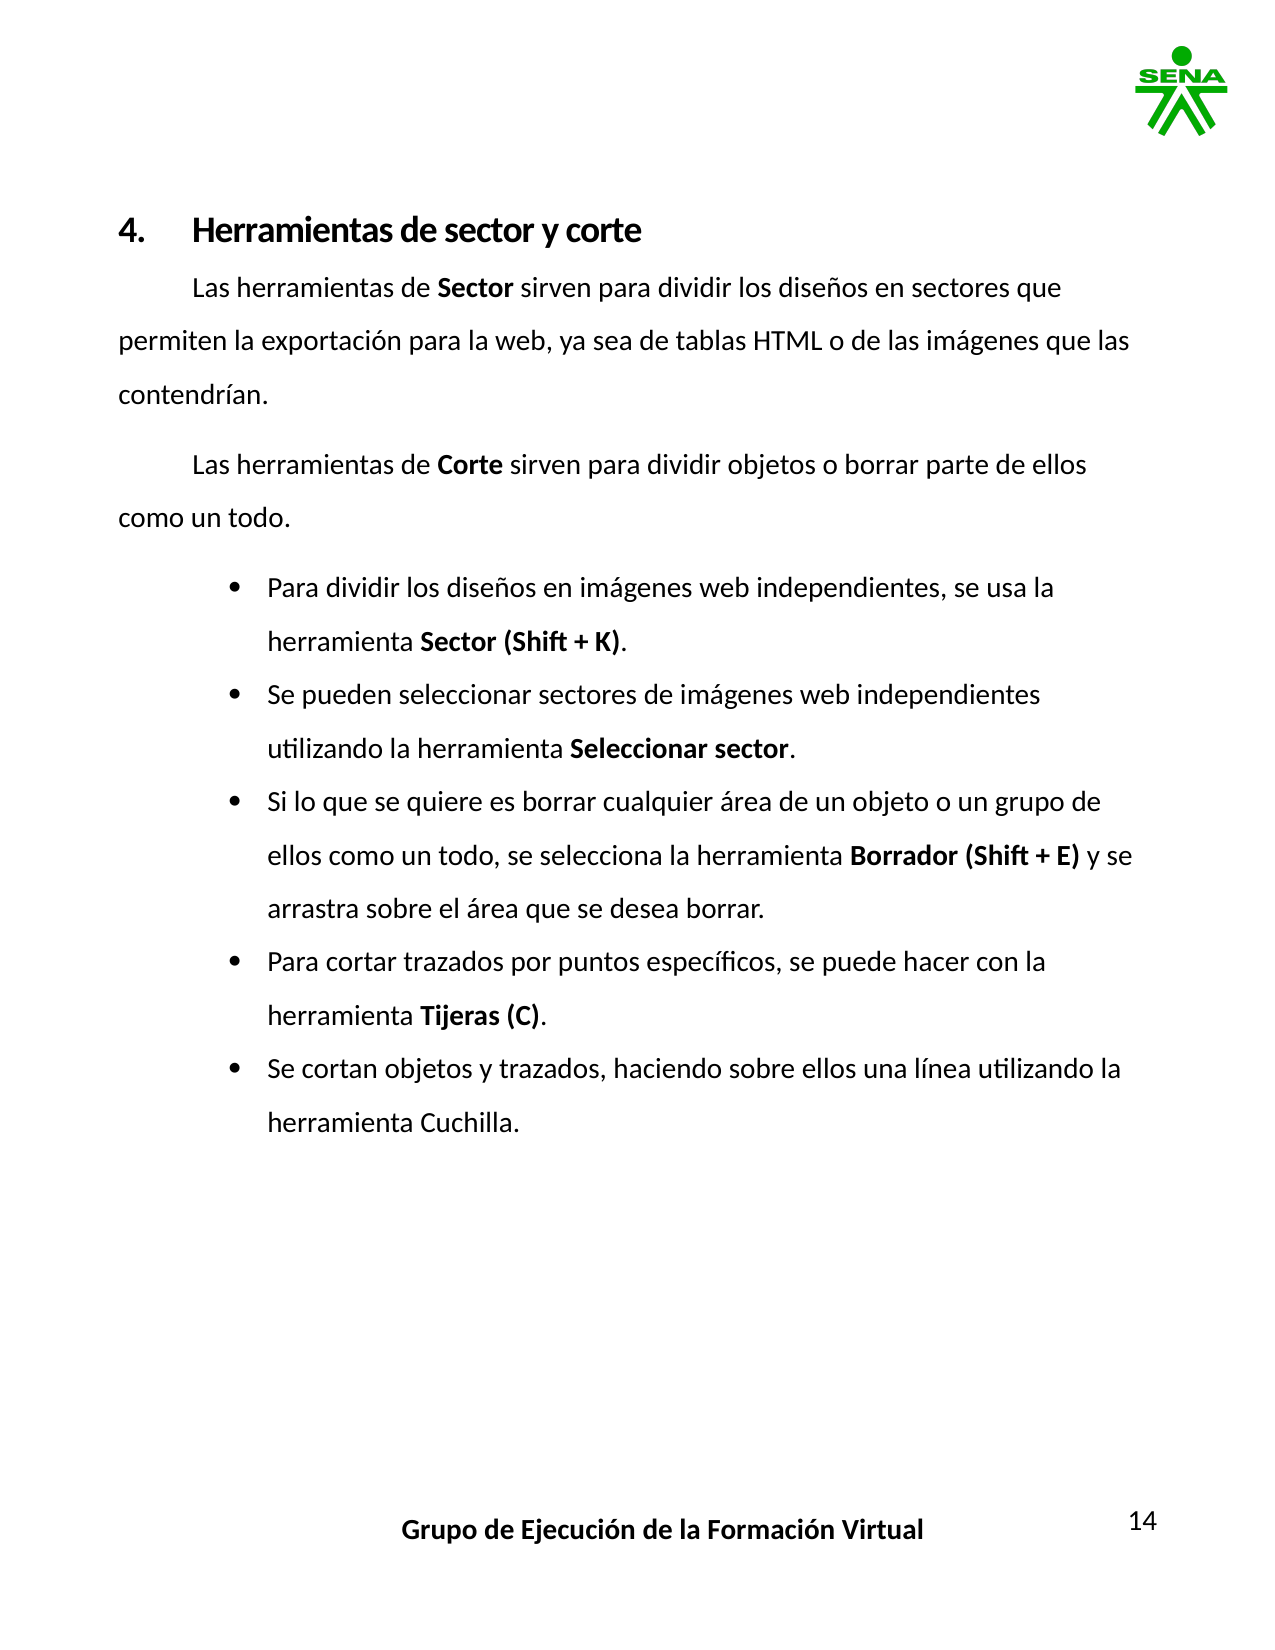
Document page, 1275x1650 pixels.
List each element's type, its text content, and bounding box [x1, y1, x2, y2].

subtitle Herramientas de sector y corte [118, 206, 1157, 252]
text Las herramientas de Corte sirven para dividir objetos o borrar parte de ellos como un todo. [118, 446, 1157, 535]
picture [1135, 46, 1228, 136]
list Se cortan objetos y trazados, haciendo sobre ellos una línea utilizando la herramienta Cuchilla. [229, 1050, 1157, 1139]
list Para dividir los diseños en imágenes web independientes, se usa la herramienta Sector (Shift + K). [229, 569, 1157, 658]
text Las herramientas de Sector sirven para dividir los diseños en sectores que permiten la exportación para la web, ya sea de tablas HTML o de las imágenes que las contendrían. [118, 269, 1157, 411]
list Para cortar trazados por puntos específicos, se puede hacer con la herramienta Tijeras (C). [229, 943, 1157, 1032]
list Si lo que se quiere es borrar cualquier área de un objeto o un grupo de ellos como un todo, se selecciona la herramienta Borrador (Shift + E) y se arrastra sobre el área que se desea borrar. [229, 783, 1157, 926]
list Se pueden seleccionar sectores de imágenes web independientes utilizando la herramienta Seleccionar sector. [229, 676, 1157, 765]
